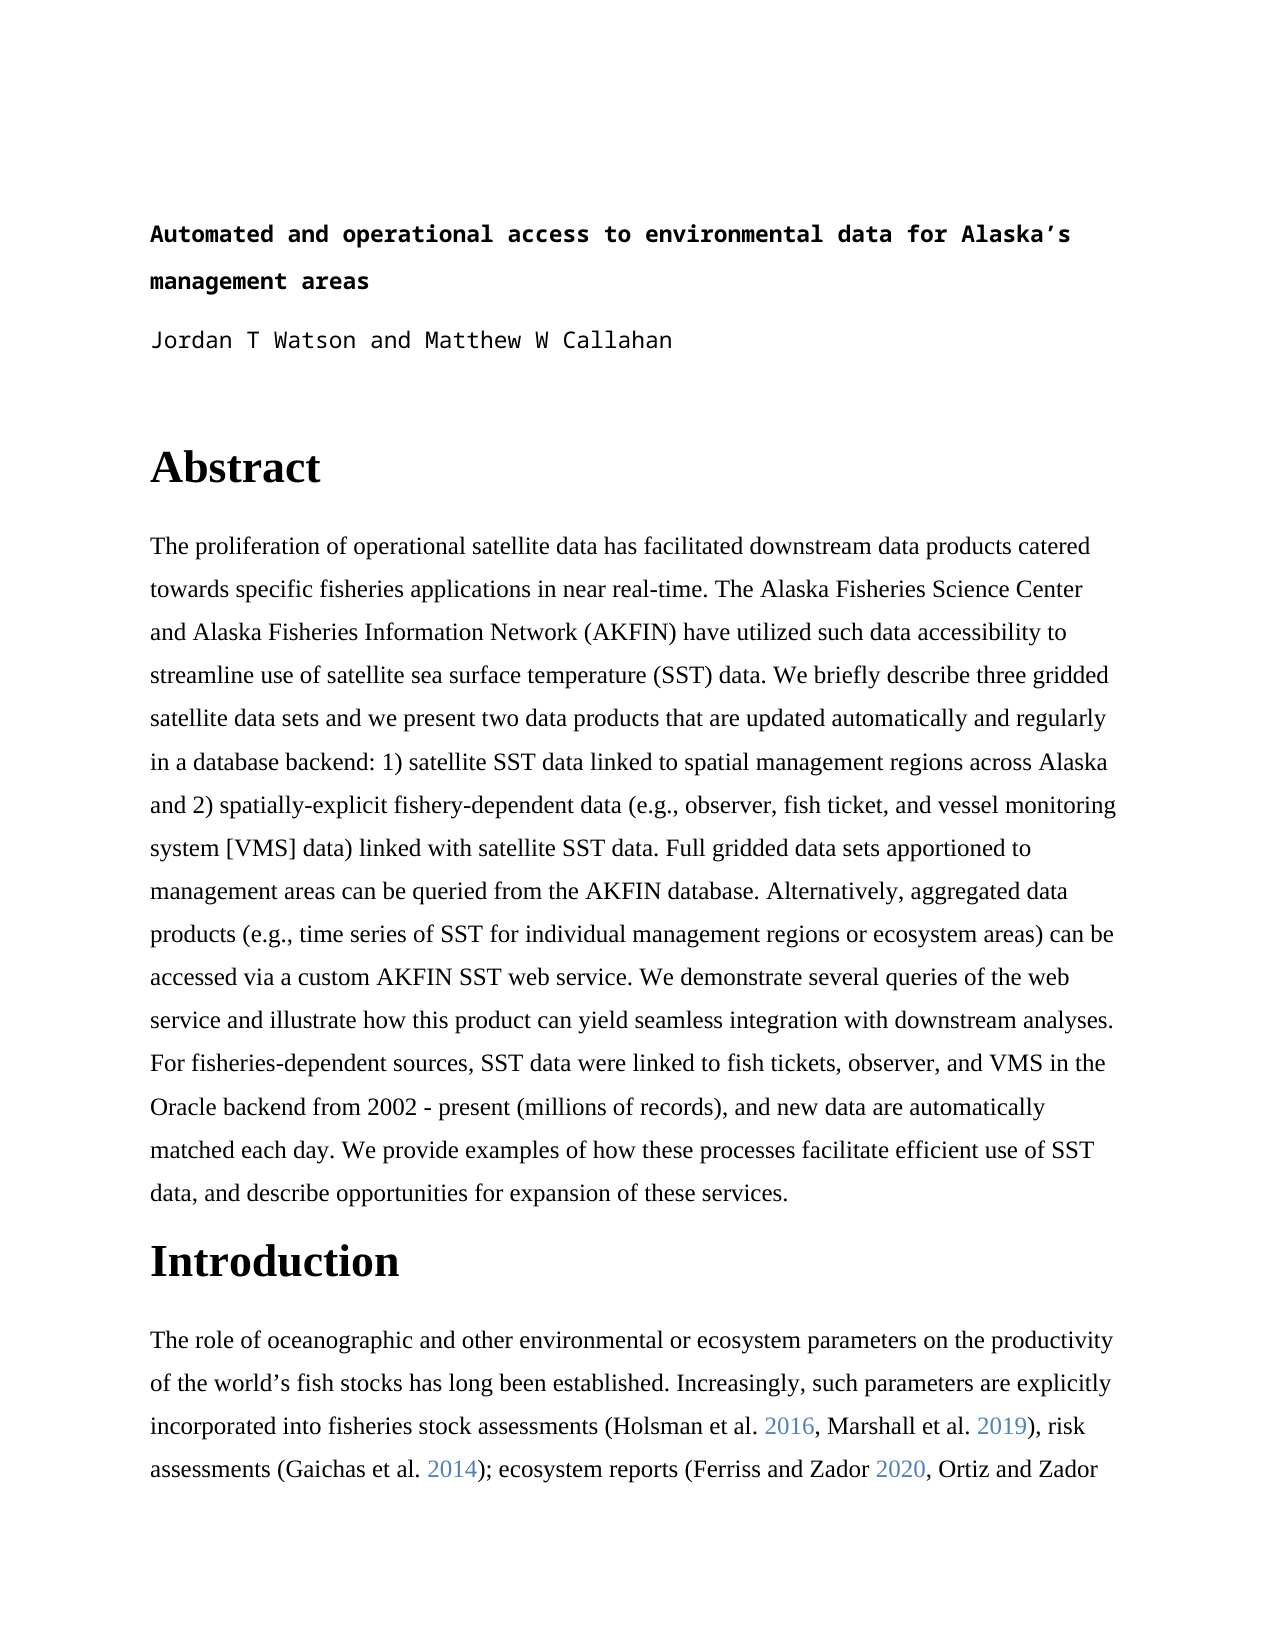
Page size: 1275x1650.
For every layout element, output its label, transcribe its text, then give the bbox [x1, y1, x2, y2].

subtitle Abstract [150, 439, 1125, 492]
subtitle Introduction [150, 1233, 1125, 1286]
text The proliferation of operational satellite data has facilitated downstream data products catered towards specific fisheries applications in near real-time. The Alaska Fisheries Science Center and Alaska Fisheries Information Network (AKFIN) have utilized such data accessibility to streamline use of satellite sea surface temperature (SST) data. We briefly describe three gridded satellite data sets and we present two data products that are updated automatically and regularly in a database backend: 1) satellite SST data linked to spatial management regions across Alaska and 2) spatially-explicit fishery-dependent data (e.g., observer, fish ticket, and vessel monitoring system [VMS] data) linked with satellite SST data. Full gridded data sets apportioned to management areas can be queried from the AKFIN database. Alternatively, aggregated data products (e.g., time series of SST for individual management regions or ecosystem areas) can be accessed via a custom AKFIN SST web service. We demonstrate several queries of the web service and illustrate how this product can yield seamless integration with downstream analyses. For fisheries-dependent sources, SST data were linked to fish tickets, observer, and VMS in the Oracle backend from 2002 - present (millions of records), and new data are automatically matched each day. We provide examples of how these processes facilitate efficient use of SST data, and describe opportunities for expansion of these services. [150, 531, 1125, 1207]
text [150, 1325, 1125, 1483]
subtitle Automated and operational access to environmental data for Alaska’s management areas [150, 218, 1125, 296]
text Jordan T Watson and Matthew W Callahan [150, 324, 1125, 356]
